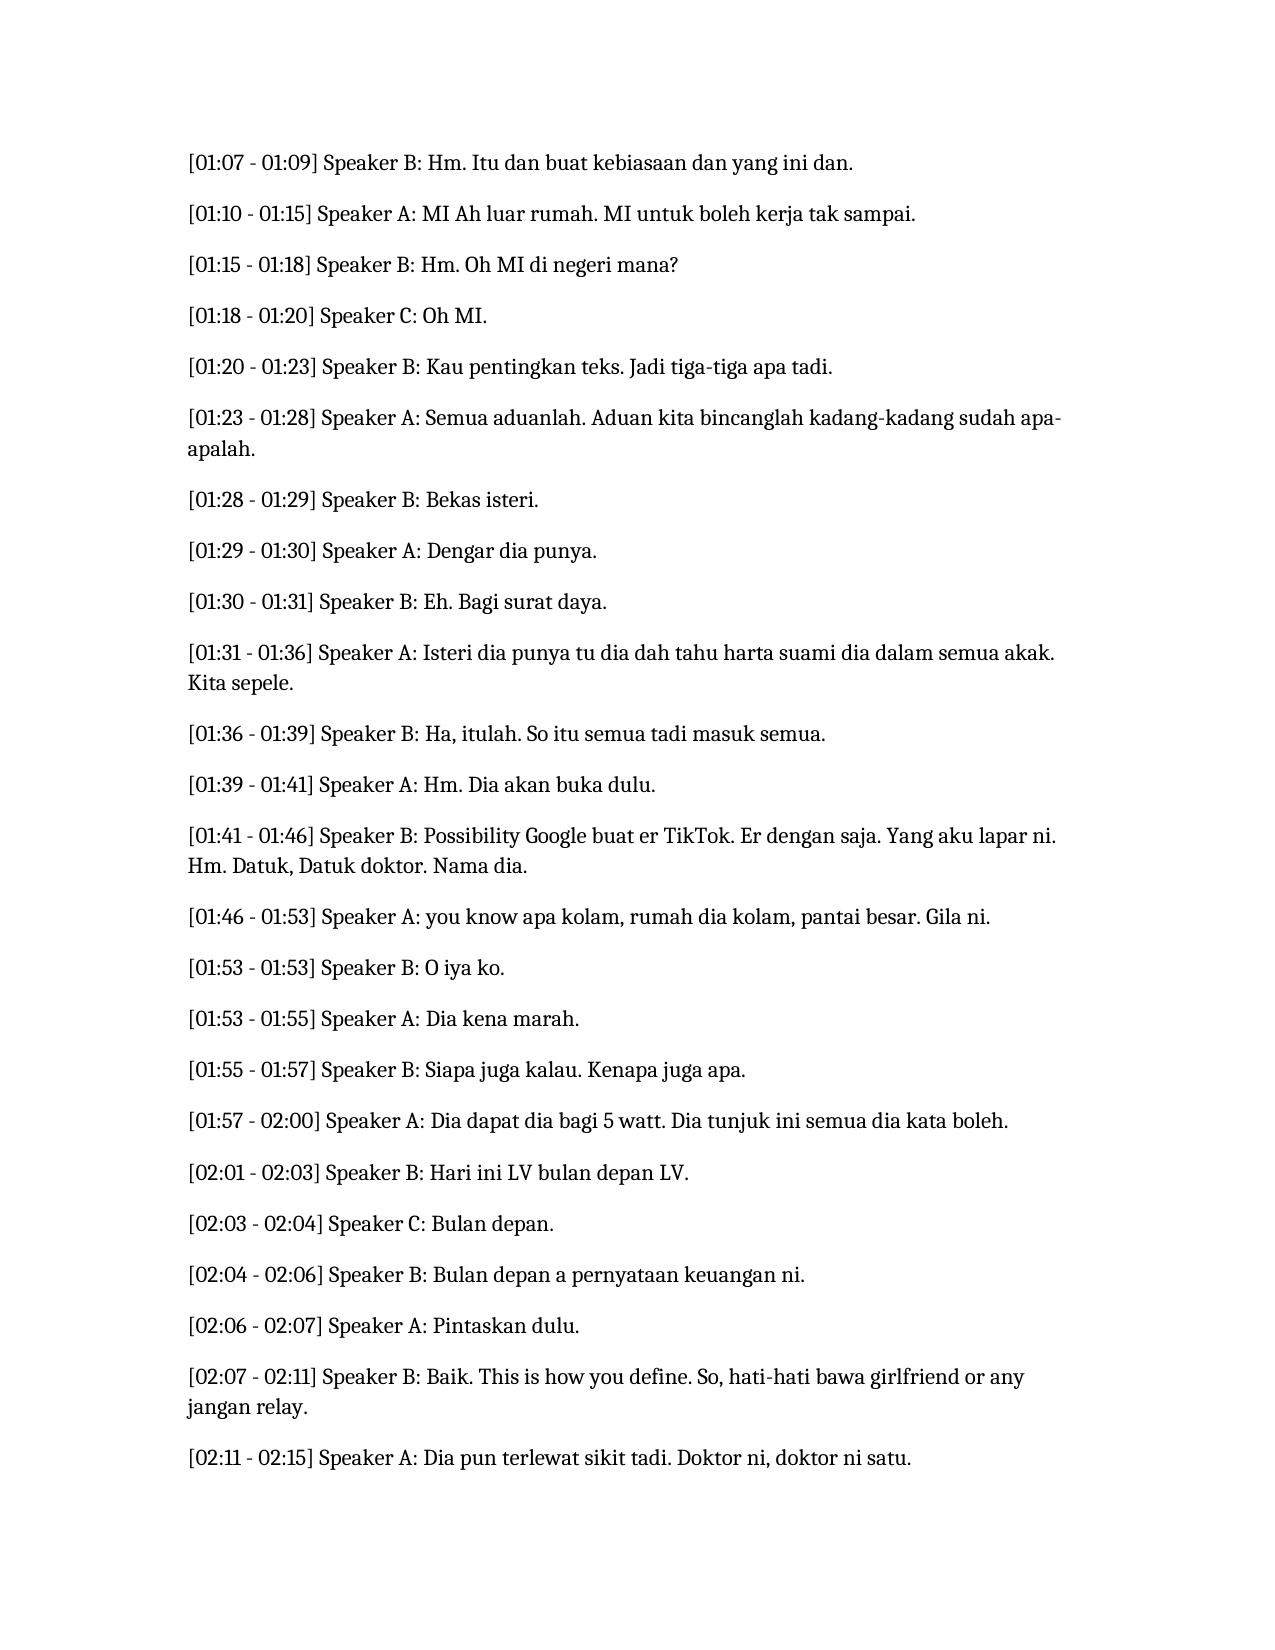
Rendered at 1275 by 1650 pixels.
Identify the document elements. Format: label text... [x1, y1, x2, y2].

text [01:23 - 01:28] Speaker A: Semua aduanlah. Aduan kita bincanglah kadang-kadang sudah apa-apalah. [187, 405, 1087, 462]
text [01:30 - 01:31] Speaker B: Eh. Bagi surat daya. [187, 588, 1087, 615]
text [01:53 - 01:53] Speaker B: O iya ko. [187, 955, 1087, 982]
text [02:07 - 02:11] Speaker B: Baik. This is how you define. So, hati-hati bawa girlfriend or any jangan relay. [187, 1363, 1087, 1420]
text [01:10 - 01:15] Speaker A: MI Ah luar rumah. MI untuk boleh kerja tak sampai. [187, 201, 1087, 227]
text [01:18 - 01:20] Speaker C: Oh MI. [187, 303, 1087, 329]
text [01:39 - 01:41] Speaker A: Hm. Dia akan buka dulu. [187, 772, 1087, 798]
text [01:41 - 01:46] Speaker B: Possibility Google buat er TikTok. Er dengan saja. Yang aku lapar ni. Hm. Datuk, Datuk doktor. Nama dia. [187, 823, 1087, 879]
text [01:46 - 01:53] Speaker A: you know apa kolam, rumah dia kolam, pantai besar. Gila ni. [187, 904, 1087, 931]
text [01:36 - 01:39] Speaker B: Ha, itulah. So itu semua tadi masuk semua. [187, 721, 1087, 747]
text [01:28 - 01:29] Speaker B: Bekas isteri. [187, 486, 1087, 513]
text [02:11 - 02:15] Speaker A: Dia pun terlewat sikit tadi. Doktor ni, doktor ni satu. [187, 1445, 1087, 1471]
text [01:20 - 01:23] Speaker B: Kau pentingkan teks. Jadi tiga-tiga apa tadi. [187, 354, 1087, 381]
text [01:29 - 01:30] Speaker A: Dengar dia punya. [187, 537, 1087, 564]
text [02:03 - 02:04] Speaker C: Bulan depan. [187, 1210, 1087, 1237]
text [01:55 - 01:57] Speaker B: Siapa juga kalau. Kenapa juga apa. [187, 1057, 1087, 1084]
text [02:06 - 02:07] Speaker A: Pintaskan dulu. [187, 1312, 1087, 1339]
text [01:57 - 02:00] Speaker A: Dia dapat dia bagi 5 watt. Dia tunjuk ini semua dia kata boleh. [187, 1108, 1087, 1135]
text [02:01 - 02:03] Speaker B: Hari ini LV bulan depan LV. [187, 1159, 1087, 1186]
text [01:15 - 01:18] Speaker B: Hm. Oh MI di negeri mana? [187, 252, 1087, 278]
text [02:04 - 02:06] Speaker B: Bulan depan a pernyataan keuangan ni. [187, 1261, 1087, 1288]
text [01:31 - 01:36] Speaker A: Isteri dia punya tu dia dah tahu harta suami dia dalam semua akak. Kita sepele. [187, 639, 1087, 696]
text [01:53 - 01:55] Speaker A: Dia kena marah. [187, 1006, 1087, 1033]
text [01:07 - 01:09] Speaker B: Hm. Itu dan buat kebiasaan dan yang ini dan. [187, 150, 1087, 176]
